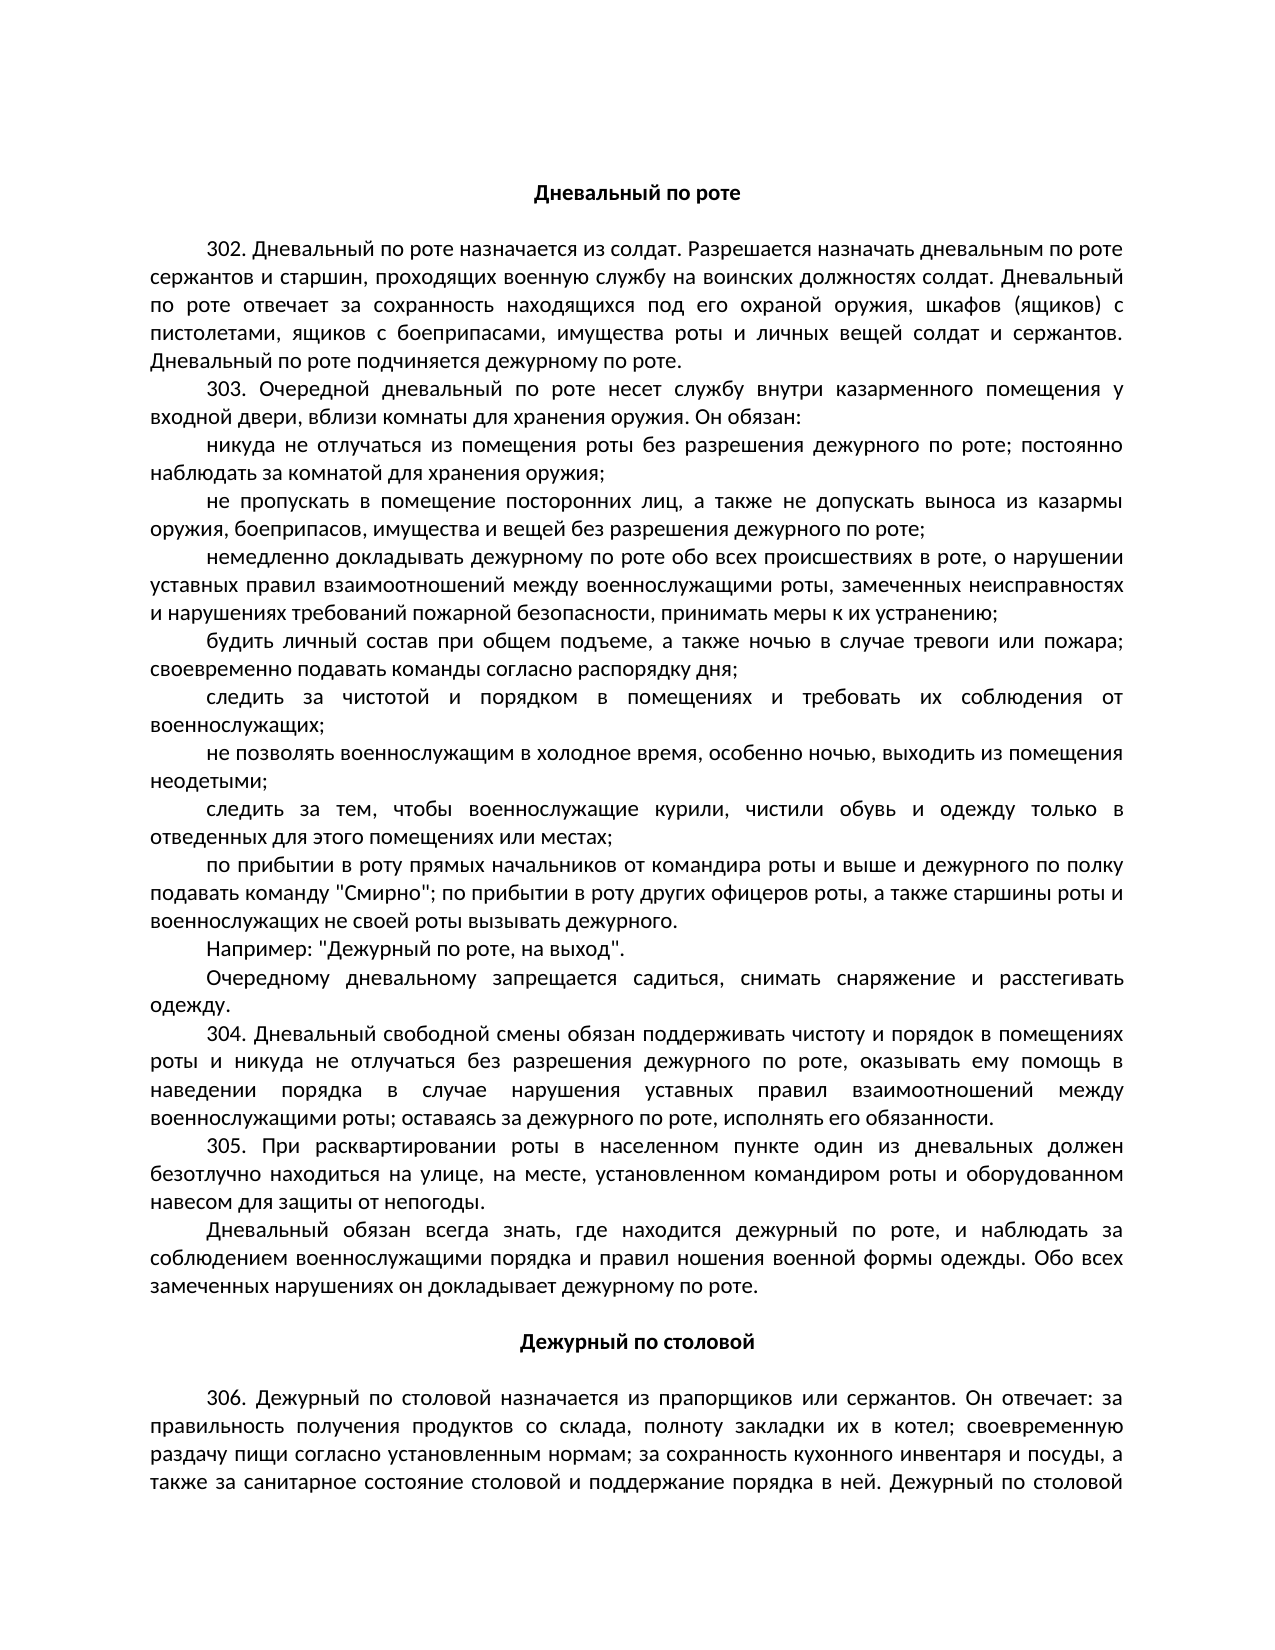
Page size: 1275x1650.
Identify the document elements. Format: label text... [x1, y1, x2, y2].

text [150, 1383, 1125, 1495]
text 304. Дневальный свободной смены обязан поддерживать чистоту и порядок в помещениях роты и никуда не отлучаться без разрешения дежурного по роте, оказывать ему помощь в наведении порядка в случае нарушения уставных правил взаимоотношений между военнослужащими роты; оставаясь за дежурного по роте, исполнять его обязанности. [150, 1019, 1125, 1131]
text Очередному дневальному запрещается садиться, снимать снаряжение и расстегивать одежду. [150, 963, 1125, 1019]
text Дневальный обязан всегда знать, где находится дежурный по роте, и наблюдать за соблюдением военнослужащими порядка и правил ношения военной формы одежды. Обо всех замеченных нарушениях он докладывает дежурному по роте. [150, 1215, 1125, 1299]
text следить за чистотой и порядком в помещениях и требовать их соблюдения от военнослужащих; [150, 682, 1125, 738]
text не позволять военнослужащим в холодное время, особенно ночью, выходить из помещения неодетыми; [150, 738, 1125, 794]
text следить за тем, чтобы военнослужащие курили, чистили обувь и одежду только в отведенных для этого помещениях или местах; [150, 794, 1125, 851]
text 303. Очередной дневальный по роте несет службу внутри казарменного помещения у входной двери, вблизи комнаты для хранения оружия. Он обязан: [150, 374, 1125, 430]
title Дневальный по роте [150, 178, 1125, 206]
text Например: "Дежурный по роте, на выход". [150, 934, 1125, 963]
text никуда не отлучаться из помещения роты без разрешения дежурного по роте; постоянно наблюдать за комнатой для хранения оружия; [150, 430, 1125, 486]
text не пропускать в помещение посторонних лиц, а также не допускать выноса из казармы оружия, боеприпасов, имущества и вещей без разрешения дежурного по роте; [150, 486, 1125, 542]
text немедленно докладывать дежурному по роте обо всех происшествиях в роте, о нарушении уставных правил взаимоотношений между военнослужащими роты, замеченных неисправностях и нарушениях требований пожарной безопасности, принимать меры к их устранению; [150, 542, 1125, 626]
text 302. Дневальный по роте назначается из солдат. Разрешается назначать дневальным по роте сержантов и старшин, проходящих военную службу на воинских должностях солдат. Дневальный по роте отвечает за сохранность находящихся под его охраной оружия, шкафов (ящиков) с пистолетами, ящиков с боеприпасами, имущества роты и личных вещей солдат и сержантов. Дневальный по роте подчиняется дежурному по роте. [150, 234, 1125, 374]
text будить личный состав при общем подъеме, а также ночью в случае тревоги или пожара; своевременно подавать команды согласно распорядку дня; [150, 626, 1125, 682]
title Дежурный по столовой [150, 1327, 1125, 1355]
text по прибытии в роту прямых начальников от командира роты и выше и дежурного по полку подавать команду "Смирно"; по прибытии в роту других офицеров роты, а также старшины роты и военнослужащих не своей роты вызывать дежурного. [150, 851, 1125, 934]
text 305. При расквартировании роты в населенном пункте один из дневальных должен безотлучно находиться на улице, на месте, установленном командиром роты и оборудованном навесом для защиты от непогоды. [150, 1131, 1125, 1215]
